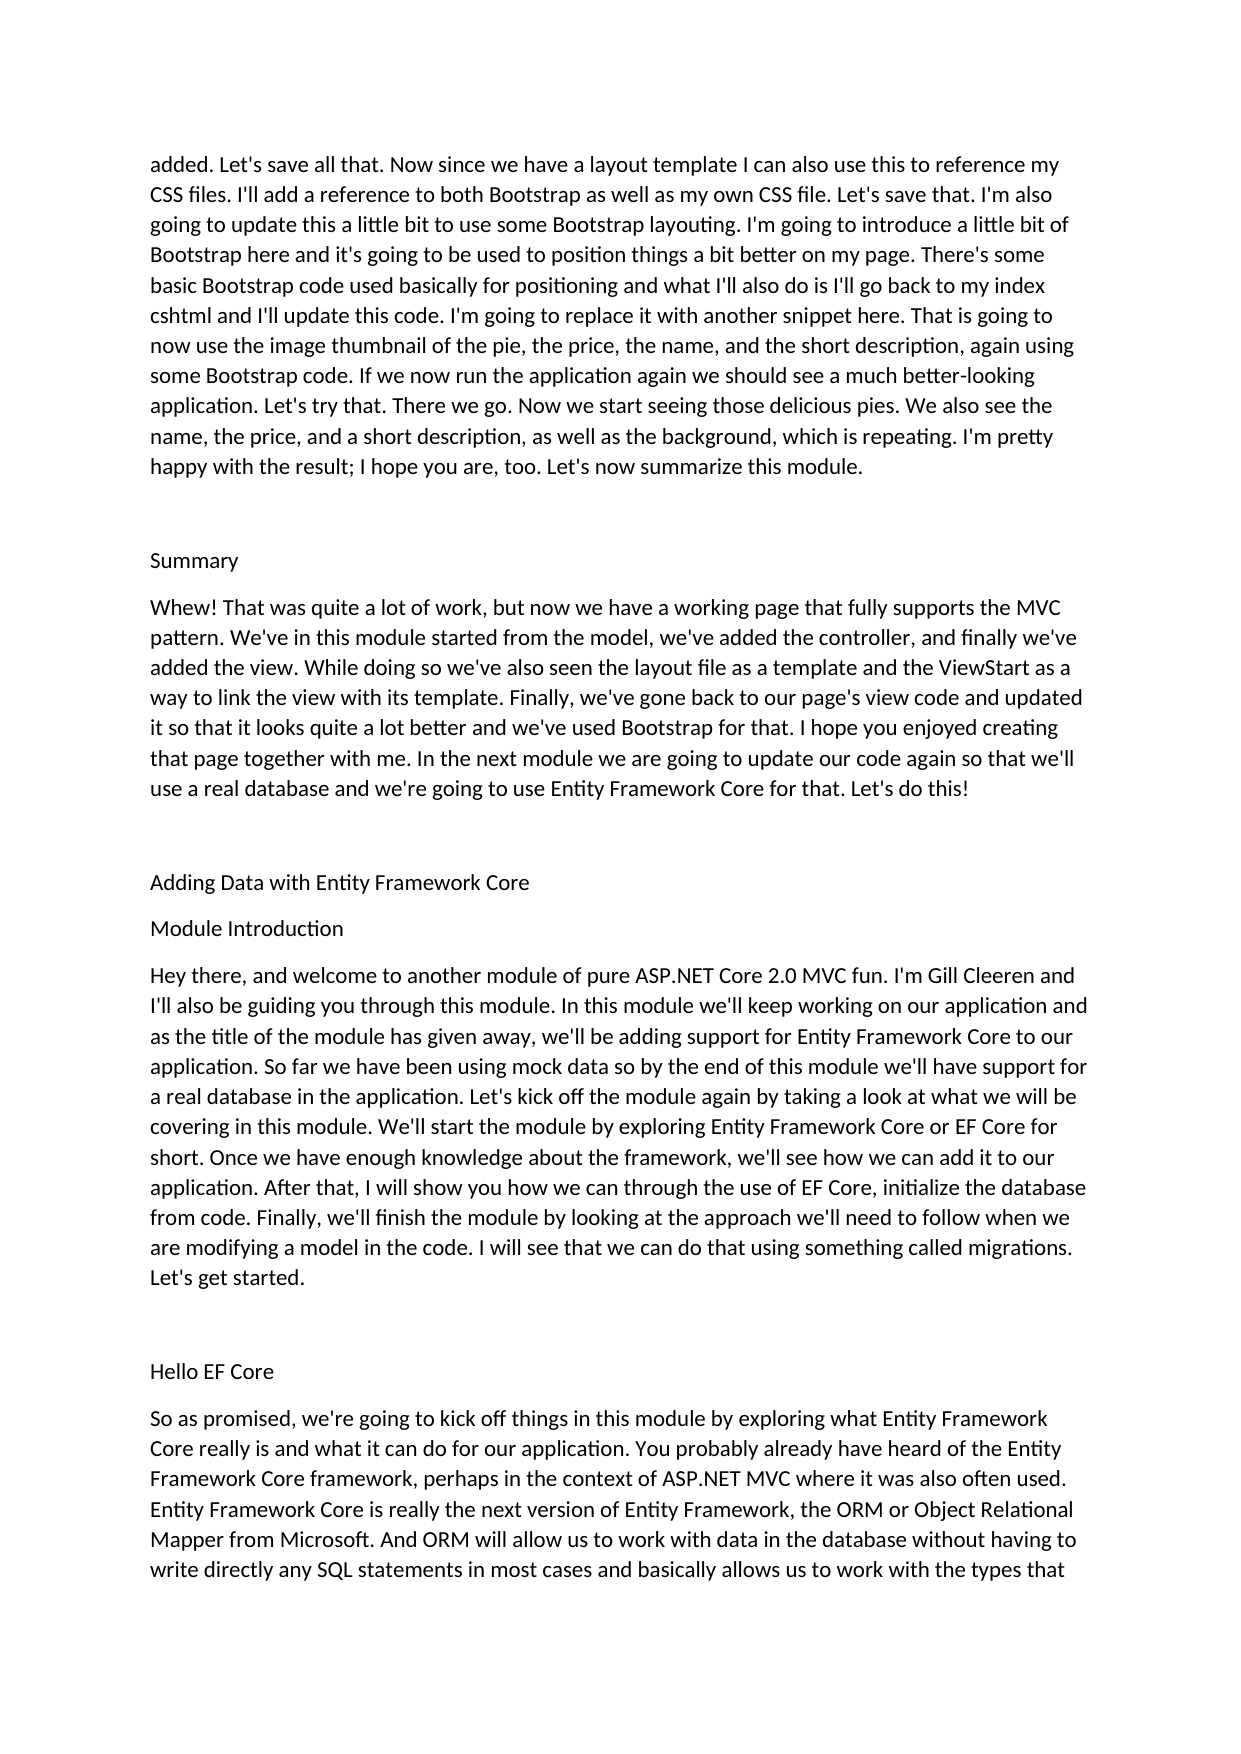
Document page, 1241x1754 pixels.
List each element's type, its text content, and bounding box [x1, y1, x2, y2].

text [150, 150, 1090, 480]
text Summary [150, 546, 1090, 574]
text Hello EF Core [150, 1357, 1090, 1385]
text Hey there, and welcome to another module of pure ASP.NET Core 2.0 MVC fun. I'm Gill Cleeren and I'll also be guiding you through this module. In this module we'll keep working on our application and as the title of the module has given away, we'll be adding support for Entity Framework Core to our application. So far we have been using mock data so by the end of this module we'll have support for a real database in the application. Let's kick off the module again by taking a look at what we will be covering in this module. We'll start the module by exploring Entity Framework Core or EF Core for short. Once we have enough knowledge about the framework, we'll see how we can add it to our application. After that, I will show you how we can through the use of EF Core, initialize the database from code. Finally, we'll finish the module by looking at the approach we'll need to follow when we are modifying a model in the code. I will see that we can do that using something called migrations. Let's get started. [150, 961, 1090, 1292]
text Module Introduction [150, 914, 1090, 943]
text Adding Data with Entity Framework Core [150, 868, 1090, 896]
text Whew! That was quite a lot of work, but now we have a working page that fully supports the MVC pattern. We've in this module started from the model, we've added the controller, and finally we've added the view. While doing so we've also seen the layout file as a template and the ViewStart as a way to link the view with its template. Finally, we've gone back to our page's view code and updated it so that it looks quite a lot better and we've used Bootstrap for that. I hope you enjoyed creating that page together with me. In the next module we are going to update our code again so that we'll use a real database and we're going to use Entity Framework Core for that. Let's do this! [150, 593, 1090, 802]
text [150, 1404, 1090, 1583]
